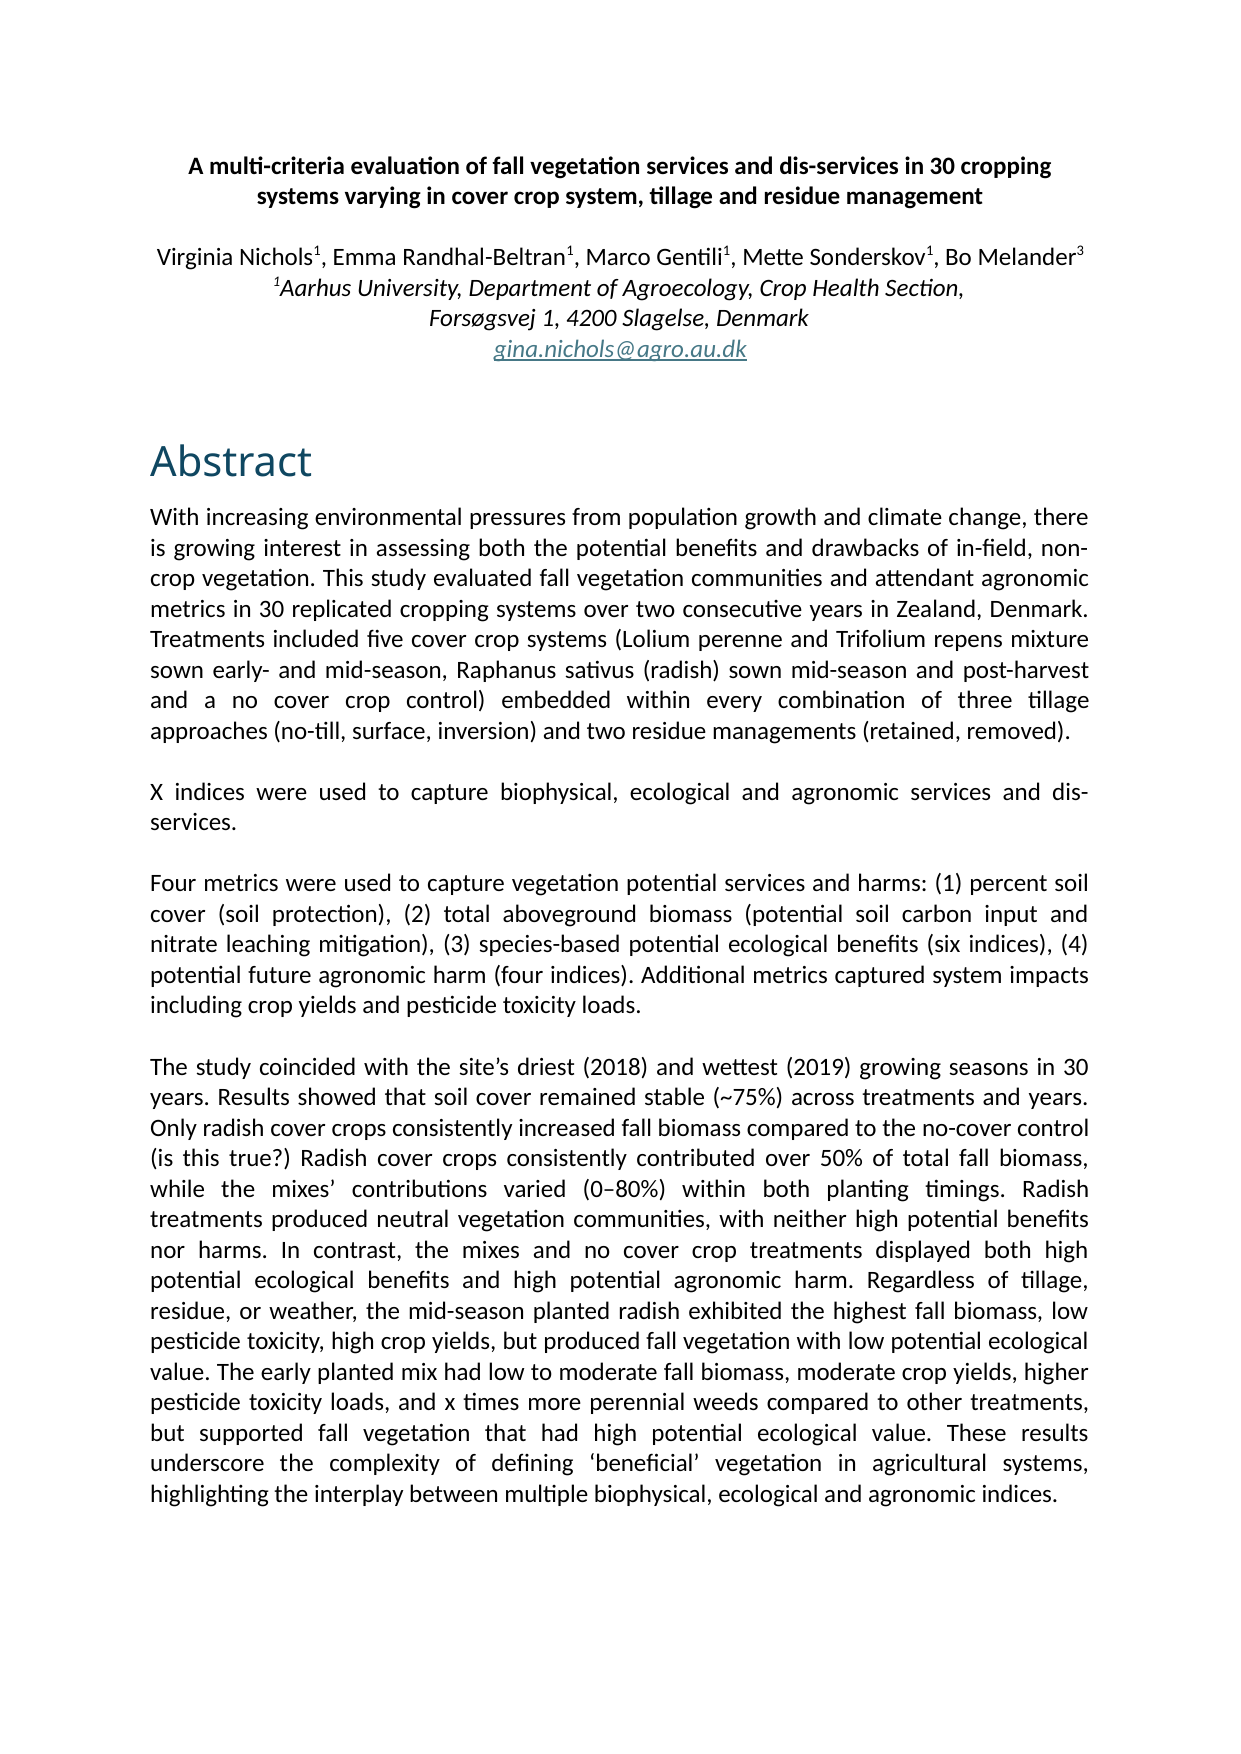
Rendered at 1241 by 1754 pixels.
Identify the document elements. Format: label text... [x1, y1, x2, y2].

text Virginia Nichols1, Emma Randhal-Beltran1, Marco Gentili1, Mette Sonderskov1, Bo Melander3 [150, 242, 1090, 272]
text X indices were used to capture biophysical, ecological and agronomic services and dis-services. [150, 776, 1090, 837]
text The study coincided with the site’s driest (2018) and wettest (2019) growing seasons in 30 years. Results showed that soil cover remained stable (~75%) across treatments and years. Only radish cover crops consistently increased fall biomass compared to the no-cover control (is this true?) Radish cover crops consistently contributed over 50% of total fall biomass, while the mixes’ contributions varied (0–80%) within both planting timings. Radish treatments produced neutral vegetation communities, with neither high potential benefits nor harms. In contrast, the mixes and no cover crop treatments displayed both high potential ecological benefits and high potential agronomic harm. Regardless of tillage, residue, or weather, the mid-season planted radish exhibited the highest fall biomass, low pesticide toxicity, high crop yields, but produced fall vegetation with low potential ecological value. The early planted mix had low to moderate fall biomass, moderate crop yields, higher pesticide toxicity loads, and x times more perennial weeds compared to other treatments, but supported fall vegetation that had high potential ecological value. These results underscore the complexity of defining ‘beneficial’ vegetation in agricultural systems, highlighting the interplay between multiple biophysical, ecological and agronomic indices. [150, 1051, 1090, 1508]
subtitle Abstract [150, 432, 1090, 488]
text gina.nichols@agro.au.dk [150, 333, 1090, 364]
text Forsøgsvej 1, 4200 Slagelse, Denmark [150, 303, 1090, 333]
text Four metrics were used to capture vegetation potential services and harms: (1) percent soil cover (soil protection), (2) total aboveground biomass (potential soil carbon input and nitrate leaching mitigation), (3) species-based potential ecological benefits (six indices), (4) potential future agronomic harm (four indices). Additional metrics captured system impacts including crop yields and pesticide toxicity loads. [150, 867, 1090, 1020]
text With increasing environmental pressures from population growth and climate change, there is growing interest in assessing both the potential benefits and drawbacks of in-field, non-crop vegetation. This study evaluated fall vegetation communities and attendant agronomic metrics in 30 replicated cropping systems over two consecutive years in Zealand, Denmark. Treatments included five cover crop systems (Lolium perenne and Trifolium repens mixture sown early- and mid-season, Raphanus sativus (radish) sown mid-season and post-harvest and a no cover crop control) embedded within every combination of three tillage approaches (no-till, surface, inversion) and two residue managements (retained, removed). [150, 501, 1090, 745]
text 1Aarhus University, Department of Agroecology, Crop Health Section, [150, 272, 1090, 303]
text A multi-criteria evaluation of fall vegetation services and dis-services in 30 cropping systems varying in cover crop system, tillage and residue management [150, 150, 1090, 211]
